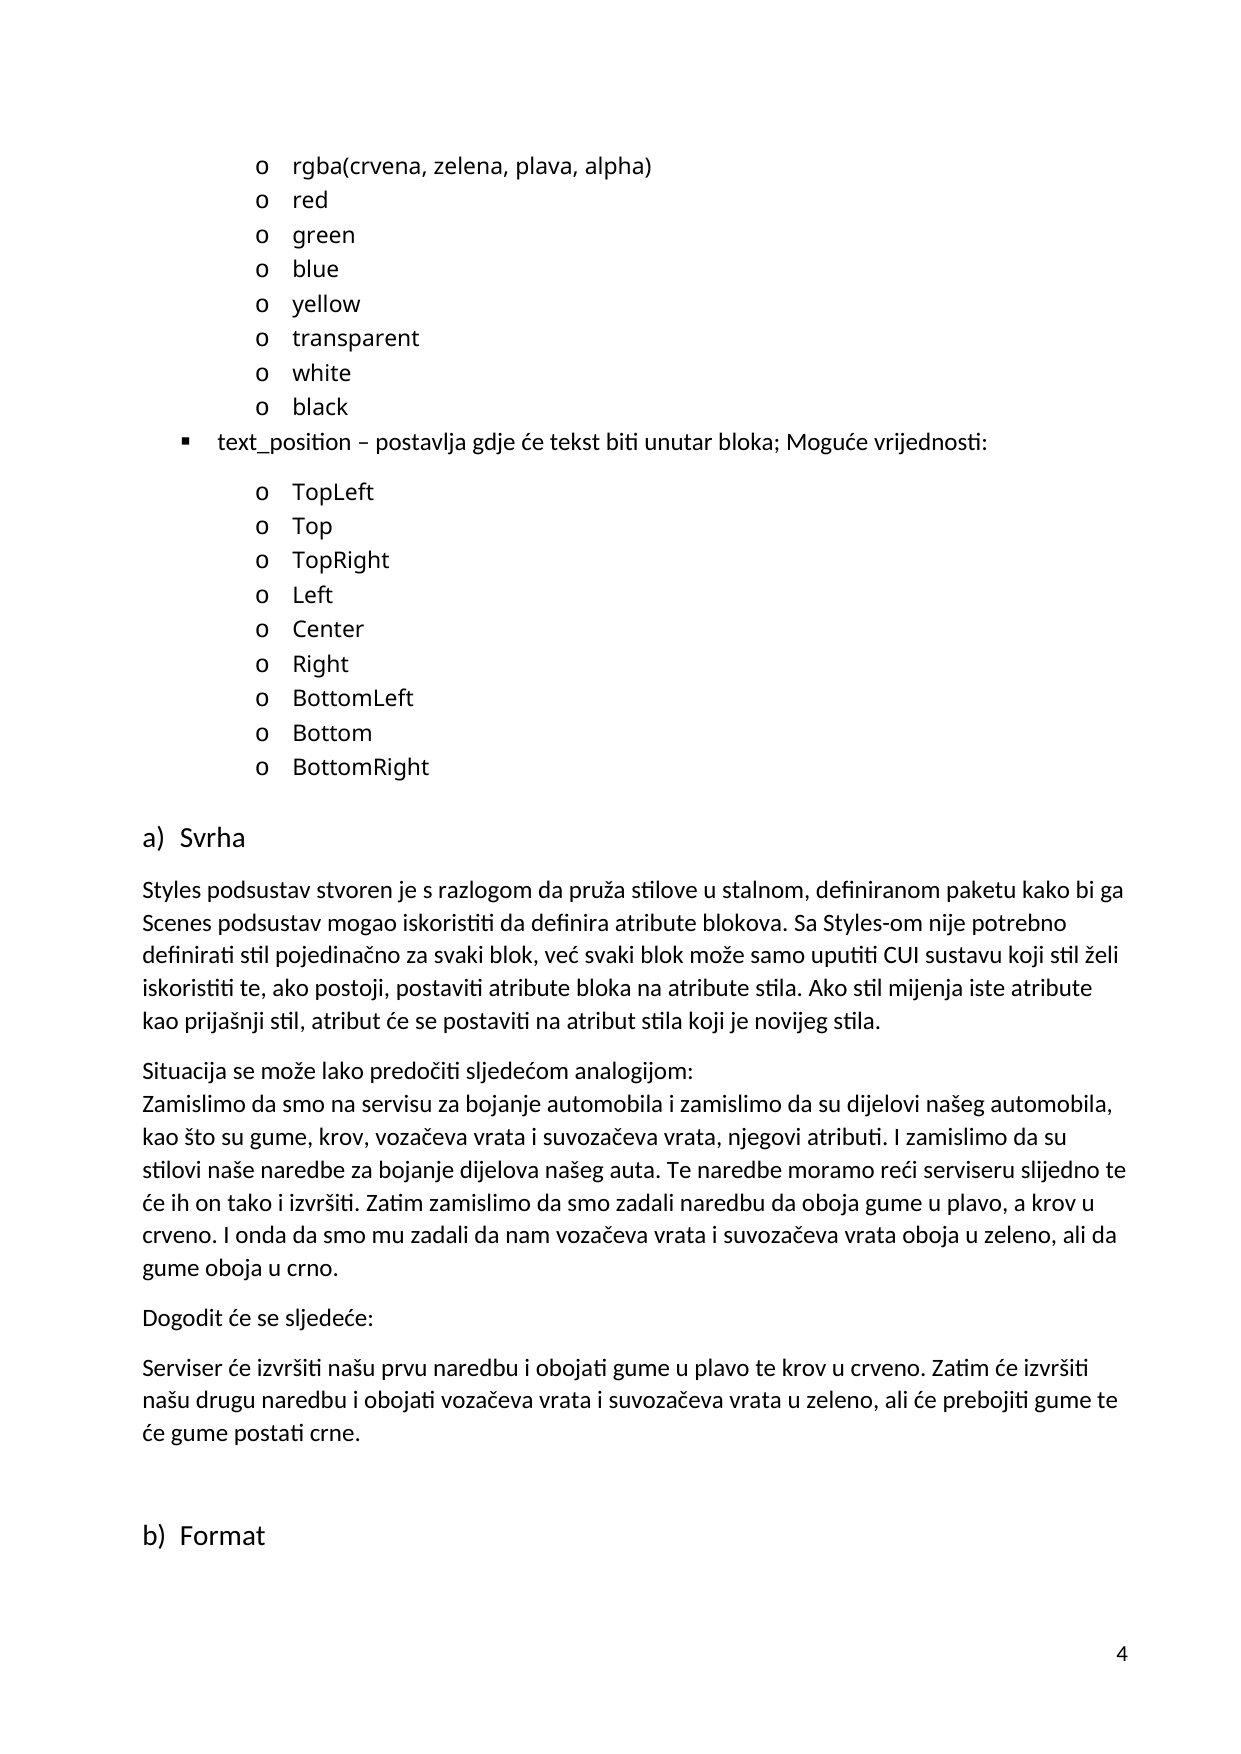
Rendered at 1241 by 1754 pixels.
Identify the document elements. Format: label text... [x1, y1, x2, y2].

list red [254, 184, 1128, 216]
list rgba(crvena, zelena, plava, alpha) [254, 150, 1128, 182]
list Format [142, 1517, 1128, 1552]
list green [254, 219, 1128, 251]
list Right [254, 648, 1128, 680]
list Bottom [254, 717, 1128, 749]
text Situacija se može lako predočiti sljedećom analogijom: Zamislimo da smo na servisu za bojanje automobila i zamislimo da su dijelovi našeg automobila, kao što su gume, krov, vozačeva vrata i suvozačeva vrata, njegovi atributi. I zamislimo da su stilovi naše naredbe za bojanje dijelova našeg auta. Te naredbe moramo reći serviseru slijedno te će ih on tako i izvršiti. Zatim zamislimo da smo zadali naredbu da oboja gume u plavo, a krov u crveno. I onda da smo mu zadali da nam vozačeva vrata i suvozačeva vrata oboja u zeleno, ali da gume oboja u crno. [142, 1055, 1128, 1283]
list black [254, 391, 1128, 423]
list Center [254, 613, 1128, 645]
list transparent [254, 322, 1128, 354]
list Svrha [142, 819, 1128, 854]
list TopLeft [254, 475, 1128, 507]
text Serviser će izvršiti našu prvu naredbu i obojati gume u plavo te krov u crveno. Zatim će izvršiti našu drugu naredbu i obojati vozačeva vrata i suvozačeva vrata u zeleno, ali će prebojiti gume te će gume postati crne. [142, 1352, 1128, 1448]
list Top [254, 510, 1128, 542]
list white [254, 357, 1128, 389]
text Styles podsustav stvoren je s razlogom da pruža stilove u stalnom, definiranom paketu kako bi ga Scenes podsustav mogao iskoristiti da definira atribute blokova. Sa Styles-om nije potrebno definirati stil pojedinačno za svaki blok, već svaki blok može samo uputiti CUI sustavu koji stil želi iskoristiti te, ako postoji, postaviti atribute bloka na atribute stila. Ako stil mijenja iste atribute kao prijašnji stil, atribut će se postaviti na atribut stila koji je novijeg stila. [142, 874, 1128, 1036]
list BottomRight [254, 751, 1128, 783]
text Dogodit će se sljedeće: [142, 1302, 1128, 1333]
list BottomLeft [254, 682, 1128, 714]
list yellow [254, 288, 1128, 320]
list Left [254, 579, 1128, 611]
list TopRight [254, 544, 1128, 576]
list text_position – postavlja gdje će tekst biti unutar bloka; Moguće vrijednosti: [179, 426, 1128, 456]
list blue [254, 253, 1128, 285]
